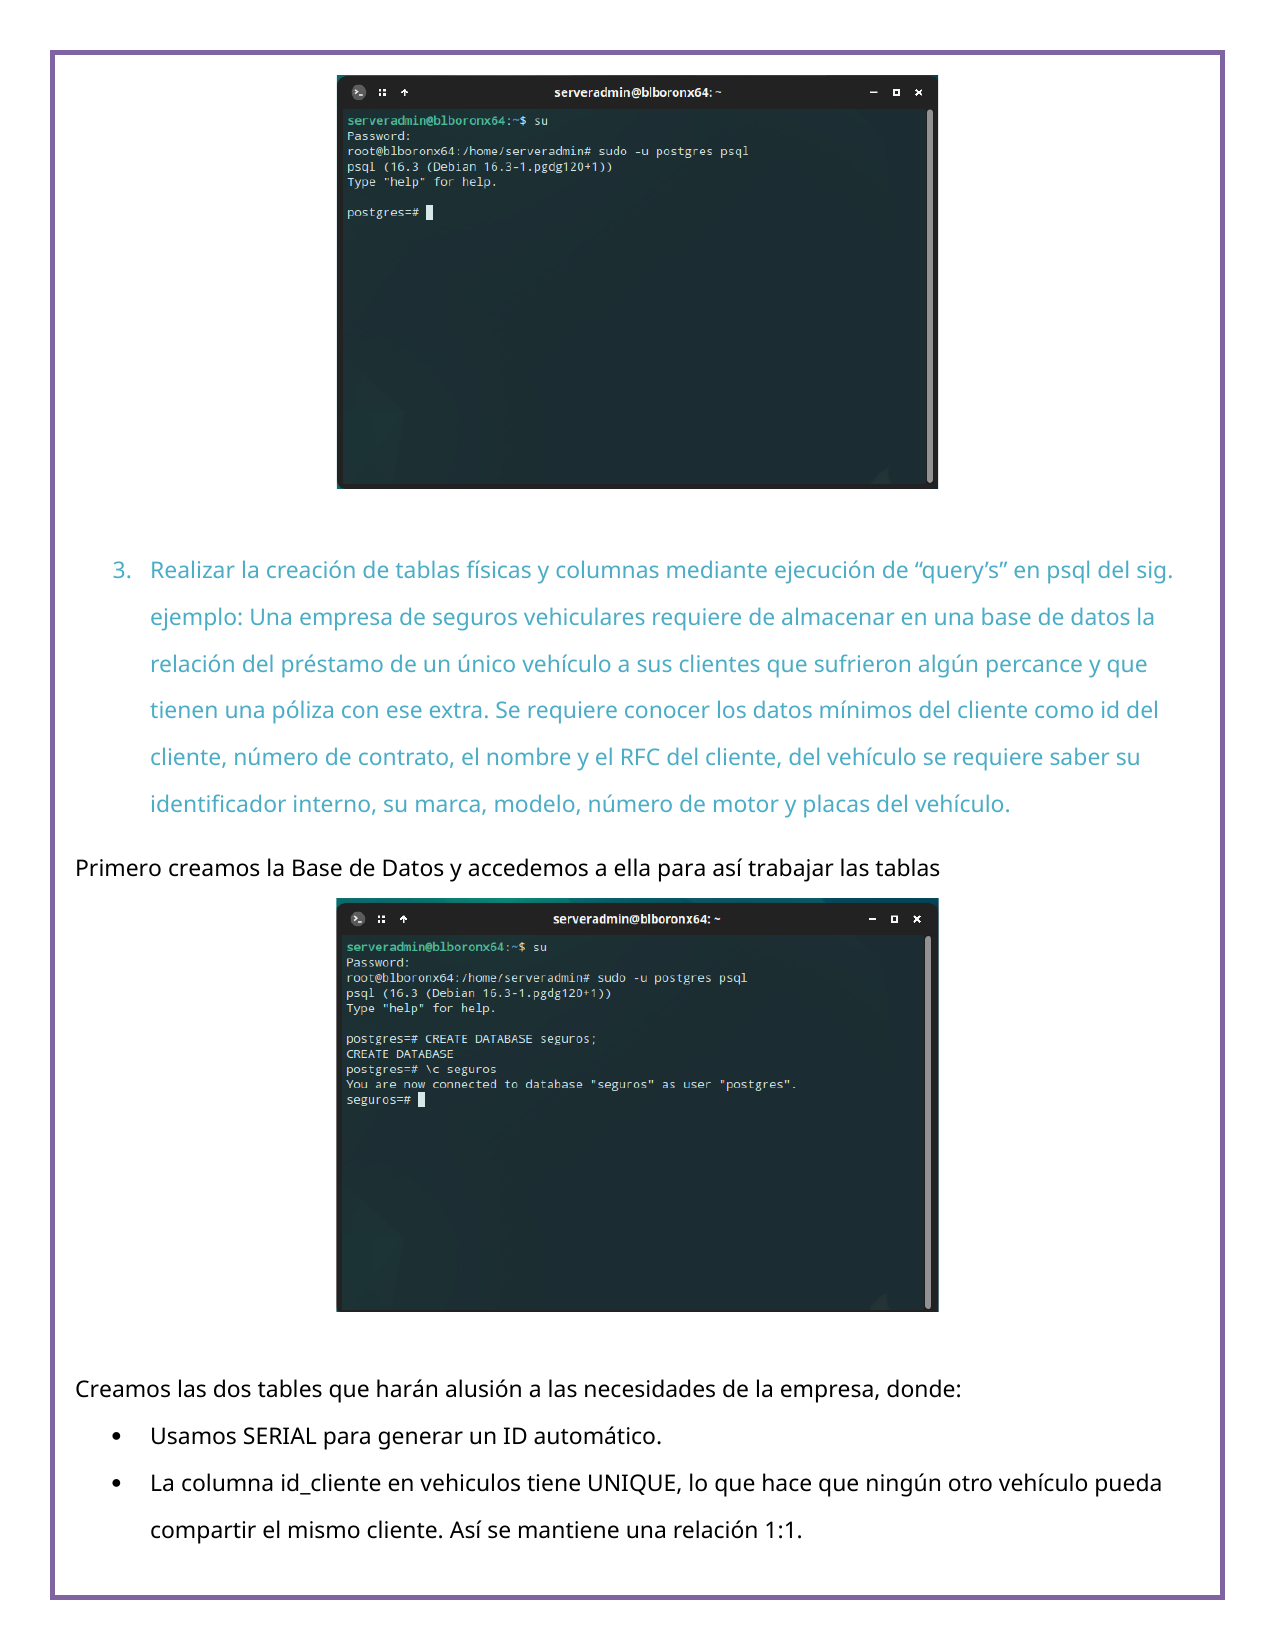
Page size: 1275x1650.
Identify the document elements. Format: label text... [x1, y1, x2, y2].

list Usamos SERIAL para generar un ID automático. [112, 1420, 1200, 1451]
text Primero creamos la Base de Datos y accedemos a ella para así trabajar las tablas [75, 852, 1200, 883]
picture [336, 898, 939, 1312]
list Realizar la creación de tablas físicas y columnas mediante ejecución de “query’s” en psql del sig. ejemplo: Una empresa de seguros vehiculares requiere de almacenar en una base de datos la relación del préstamo de un único vehículo a sus clientes que sufrieron algún percance y que tienen una póliza con ese extra. Se requiere conocer los datos mínimos del cliente como id del cliente, número de contrato, el nombre y el RFC del cliente, del vehículo se requiere saber su identificador interno, su marca, modelo, número de motor y placas del vehículo. [112, 554, 1200, 819]
picture [336, 75, 939, 489]
list La columna id_cliente en vehiculos tiene UNIQUE, lo que hace que ningún otro vehículo pueda compartir el mismo cliente. Así se mantiene una relación 1:1. [112, 1467, 1200, 1545]
text Creamos las dos tables que harán alusión a las necesidades de la empresa, donde: [75, 1373, 1200, 1404]
